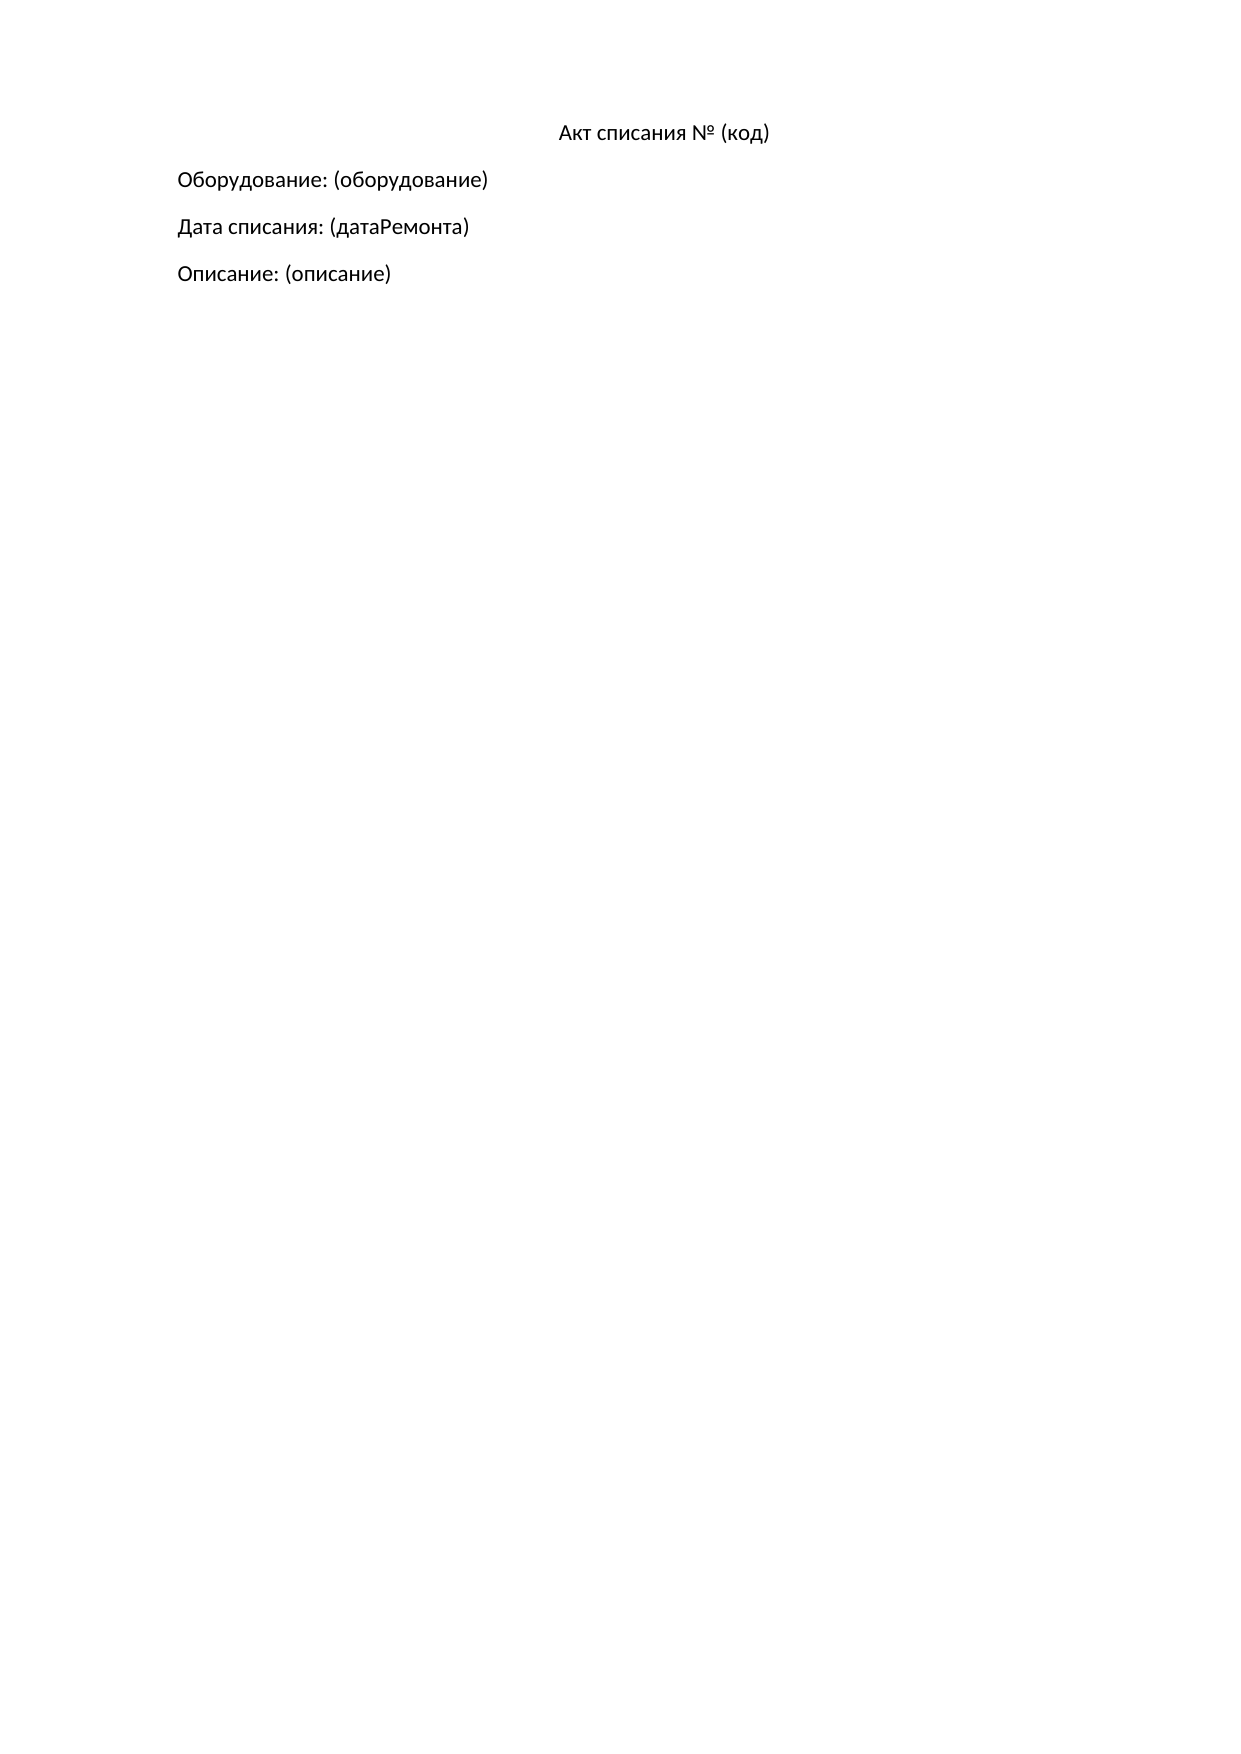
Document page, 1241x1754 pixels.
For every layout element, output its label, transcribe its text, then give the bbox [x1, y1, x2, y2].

text Акт списания № (код) [177, 118, 1152, 146]
text Описание: (описание) [177, 259, 1152, 287]
text Оборудование: (оборудование) [177, 165, 1152, 193]
text Дата списания: (датаРемонта) [177, 212, 1152, 240]
